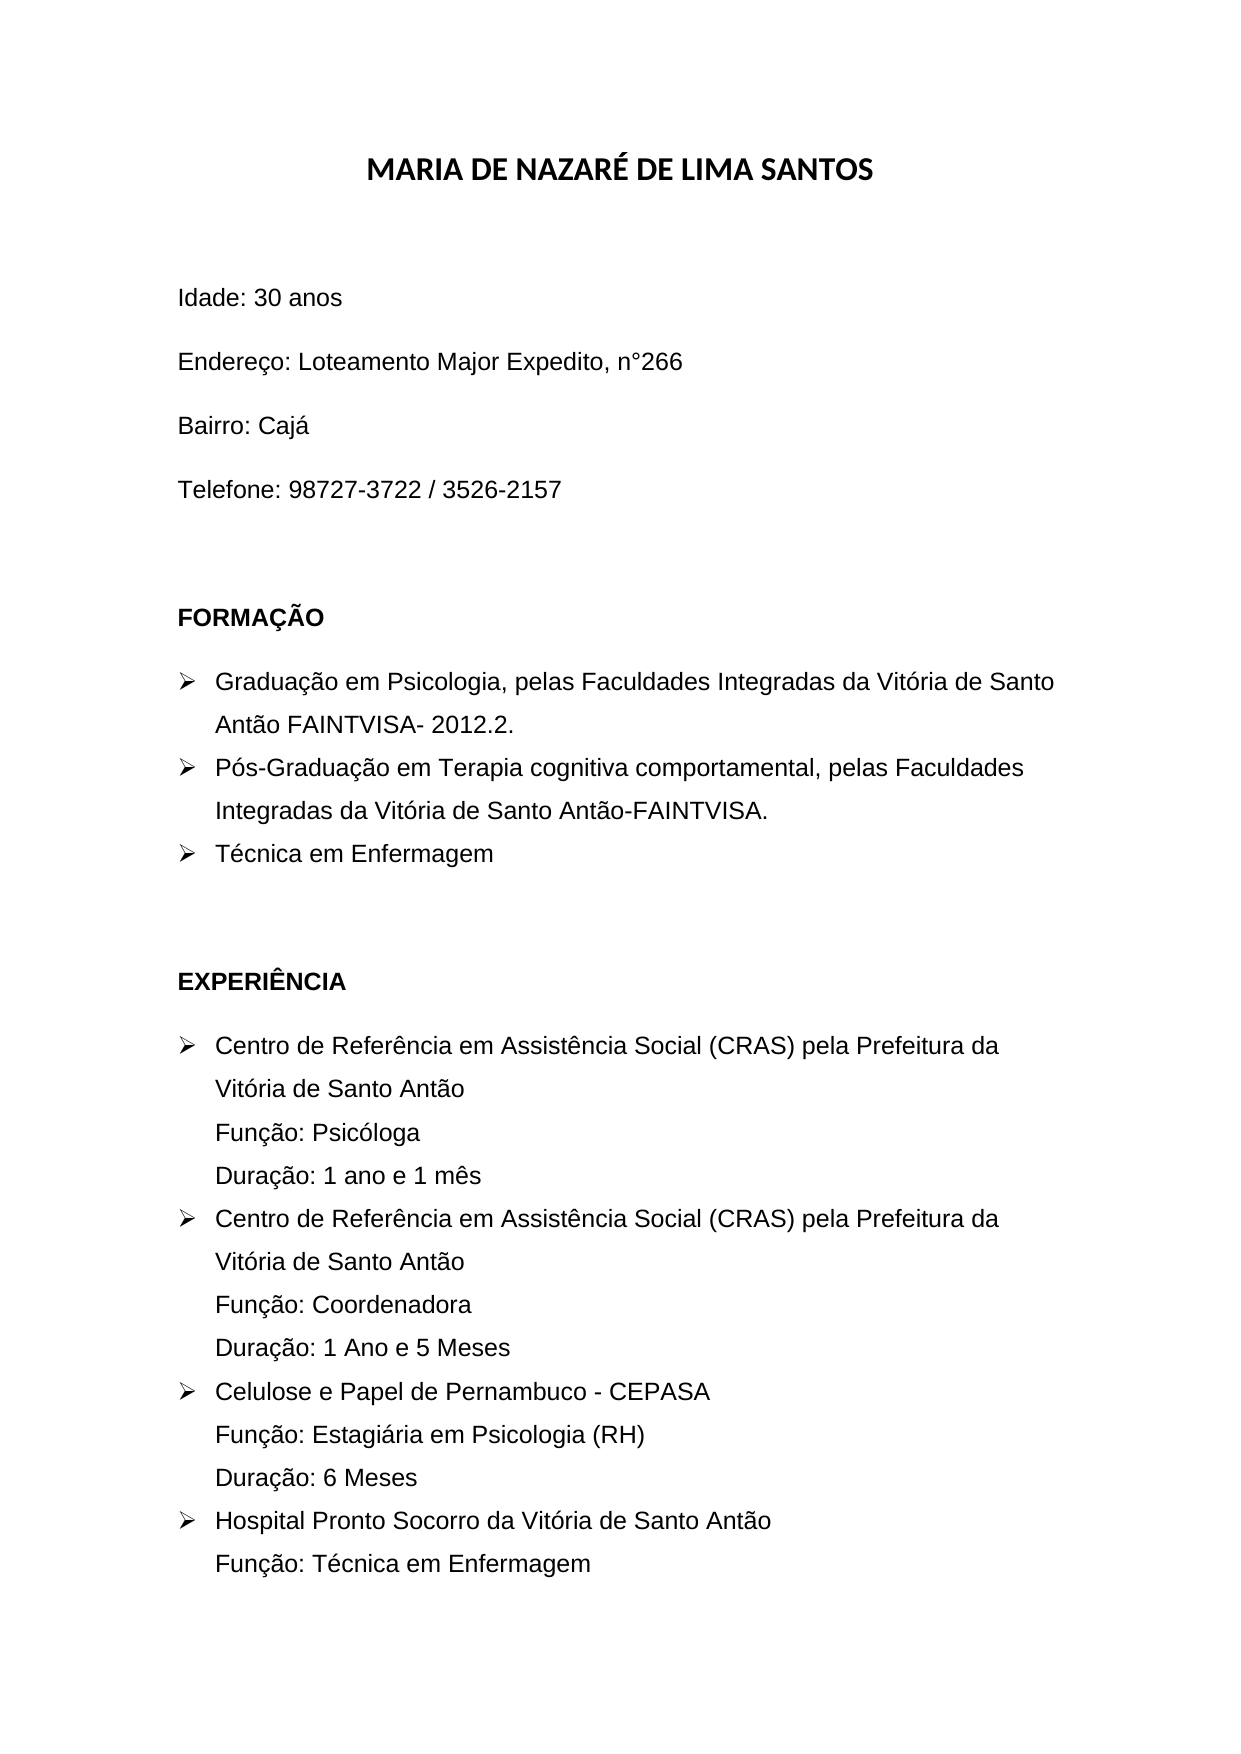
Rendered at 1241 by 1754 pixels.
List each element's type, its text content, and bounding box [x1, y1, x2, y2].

list Graduação em Psicologia, pelas Faculdades Integradas da Vitória de Santo Antão FAINTVISA- 2012.2. [177, 667, 1063, 738]
list Pós-Graduação em Terapia cognitiva comportamental, pelas Faculdades Integradas da Vitória de Santo Antão-FAINTVISA. [177, 753, 1063, 825]
text FORMAÇÃO [177, 603, 1063, 631]
list Centro de Referência em Assistência Social (CRAS) pela Prefeitura da Vitória de Santo Antão [177, 1204, 1063, 1276]
list Função: Psicóloga [215, 1118, 1063, 1146]
text Telefone: 98727-3722 / 3526-2157 [177, 475, 1063, 503]
list Função: Coordenadora [215, 1290, 1063, 1319]
list Duração: 1 ano e 1 mês [215, 1161, 1063, 1189]
text Idade: 30 anos [177, 283, 1063, 312]
list Técnica em Enfermagem [177, 839, 1063, 868]
text EXPERIÊNCIA [177, 967, 1063, 996]
text Bairro: Cajá [177, 411, 1063, 439]
list Função: Estagiária em Psicologia (RH) [215, 1420, 1063, 1448]
list Centro de Referência em Assistência Social (CRAS) pela Prefeitura da Vitória de Santo Antão [177, 1031, 1063, 1103]
text Endereço: Loteamento Major Expedito, n°266 [177, 347, 1063, 376]
text MARIA DE NAZARÉ DE LIMA SANTOS [177, 148, 1063, 188]
list Duração: 1 Ano e 5 Meses [215, 1333, 1063, 1362]
list Celulose e Papel de Pernambuco - CEPASA [177, 1376, 1063, 1405]
list Função: Técnica em Enfermagem [215, 1549, 1063, 1578]
list Duração: 6 Meses [215, 1463, 1063, 1492]
list Hospital Pronto Socorro da Vitória de Santo Antão [177, 1506, 1063, 1535]
